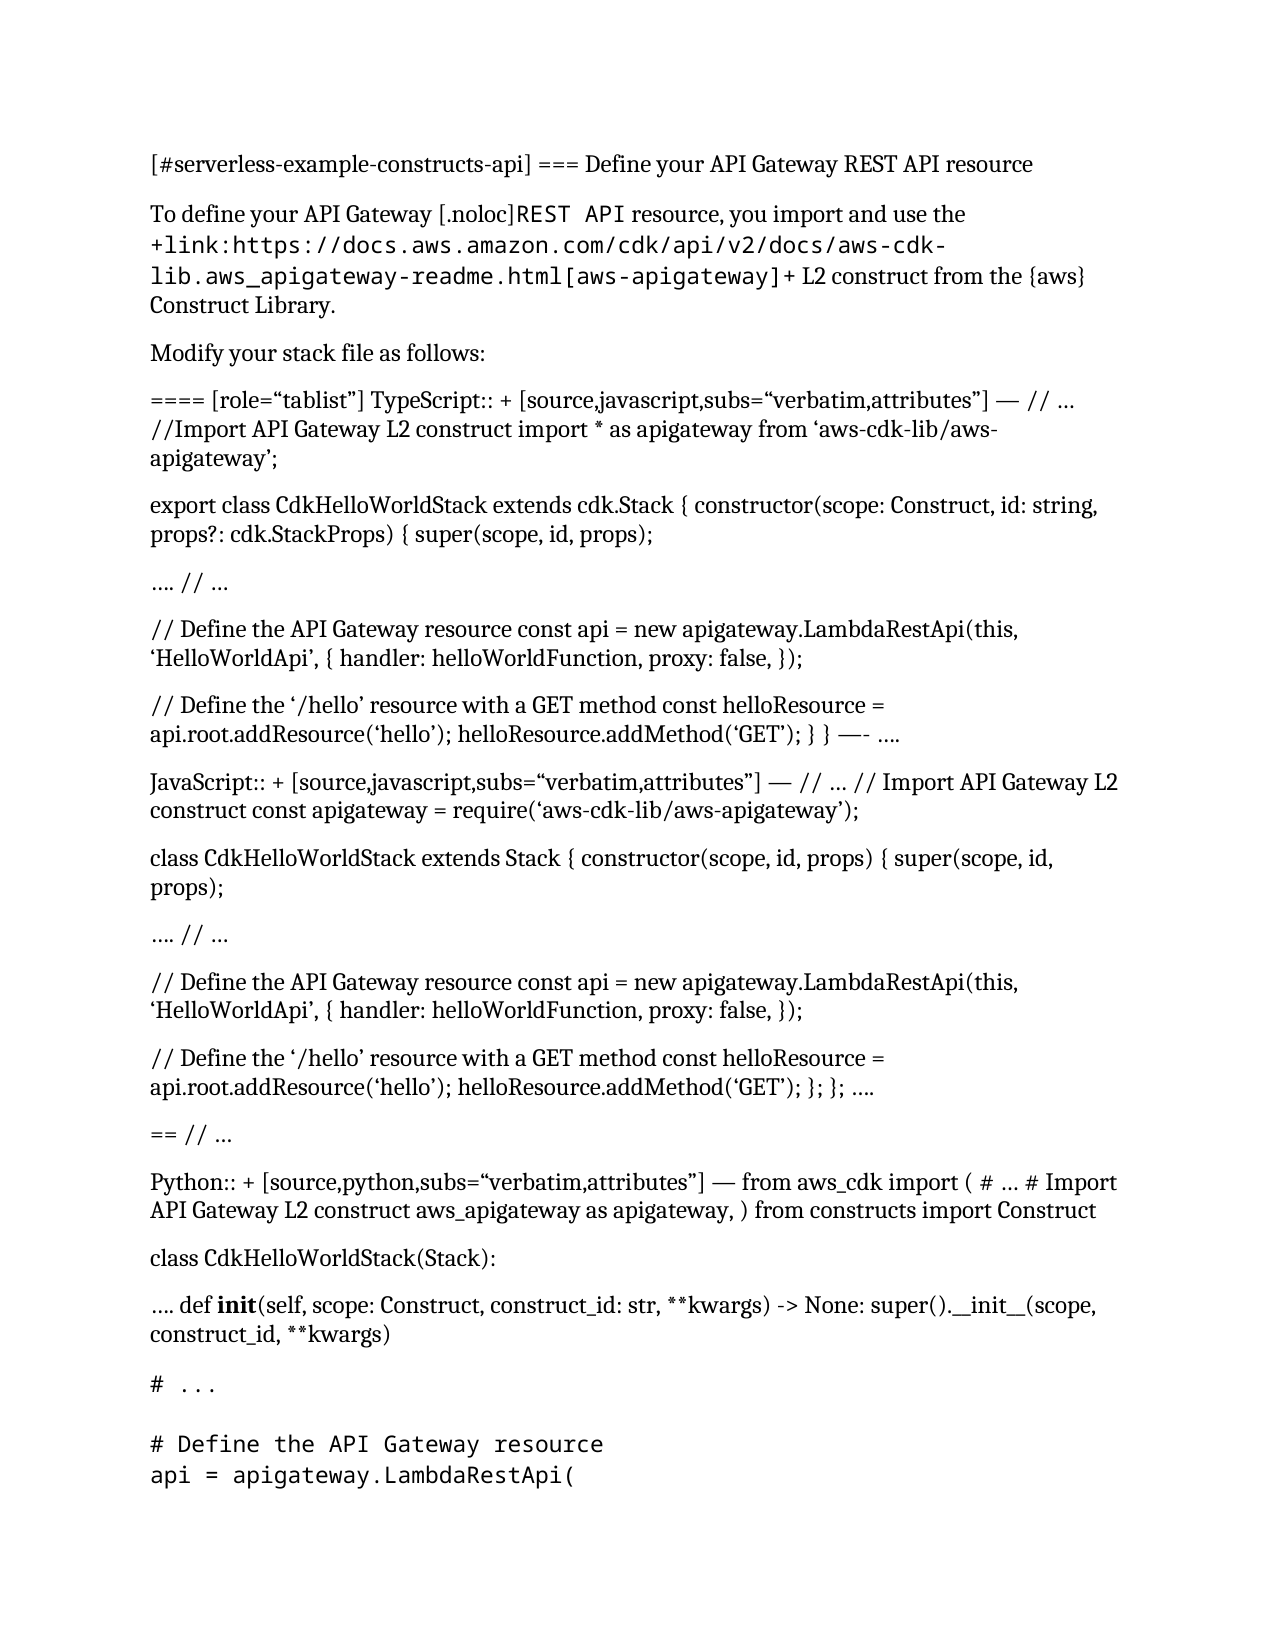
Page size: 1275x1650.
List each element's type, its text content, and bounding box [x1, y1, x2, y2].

text ==== [role=“tablist”] TypeScript:: + [source,javascript,subs=“verbatim,attributes”] — // … //Import API Gateway L2 construct import * as apigateway from ‘aws-cdk-lib/aws-apigateway’; [150, 386, 1125, 472]
text …. // … [150, 567, 1125, 596]
text == // … [150, 1120, 1125, 1149]
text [150, 1367, 1125, 1490]
text // Define the API Gateway resource const api = new apigateway.LambdaRestApi(this, ‘HelloWorldApi’, { handler: helloWorldFunction, proxy: false, }); [150, 967, 1125, 1025]
text // Define the ‘/hello’ resource with a GET method const helloResource = api.root.addResource(‘hello’); helloResource.addMethod(‘GET’); } } —- …. [150, 691, 1125, 749]
text JavaScript:: + [source,javascript,subs=“verbatim,attributes”] — // … // Import API Gateway L2 construct const apigateway = require(‘aws-cdk-lib/aws-apigateway’); [150, 767, 1125, 825]
text class CdkHelloWorldStack(Stack): [150, 1244, 1125, 1272]
text …. // … [150, 920, 1125, 949]
text // Define the ‘/hello’ resource with a GET method const helloResource = api.root.addResource(‘hello’); helloResource.addMethod(‘GET’); }; }; …. [150, 1044, 1125, 1101]
text class CdkHelloWorldStack extends Stack { constructor(scope, id, props) { super(scope, id, props); [150, 844, 1125, 901]
text To define your API Gateway [.noloc]REST API resource, you import and use the +link:https://docs.aws.amazon.com/cdk/api/v2/docs/aws-cdk-lib.aws_apigateway-readme.html[aws-apigateway]+ L2 construct from the {aws} Construct Library. [150, 197, 1125, 320]
text [#serverless-example-constructs-api] === Define your API Gateway REST API resource [150, 150, 1125, 179]
text export class CdkHelloWorldStack extends cdk.Stack { constructor(scope: Construct, id: string, props?: cdk.StackProps) { super(scope, id, props); [150, 491, 1125, 549]
text Modify your stack file as follows: [150, 339, 1125, 367]
text Python:: + [source,python,subs=“verbatim,attributes”] — from aws_cdk import ( # … # Import API Gateway L2 construct aws_apigateway as apigateway, ) from constructs import Construct [150, 1167, 1125, 1225]
text …. def init(self, scope: Construct, construct_id: str, **kwargs) -> None: super().__init__(scope, construct_id, **kwargs) [150, 1291, 1125, 1349]
text // Define the API Gateway resource const api = new apigateway.LambdaRestApi(this, ‘HelloWorldApi’, { handler: helloWorldFunction, proxy: false, }); [150, 615, 1125, 672]
